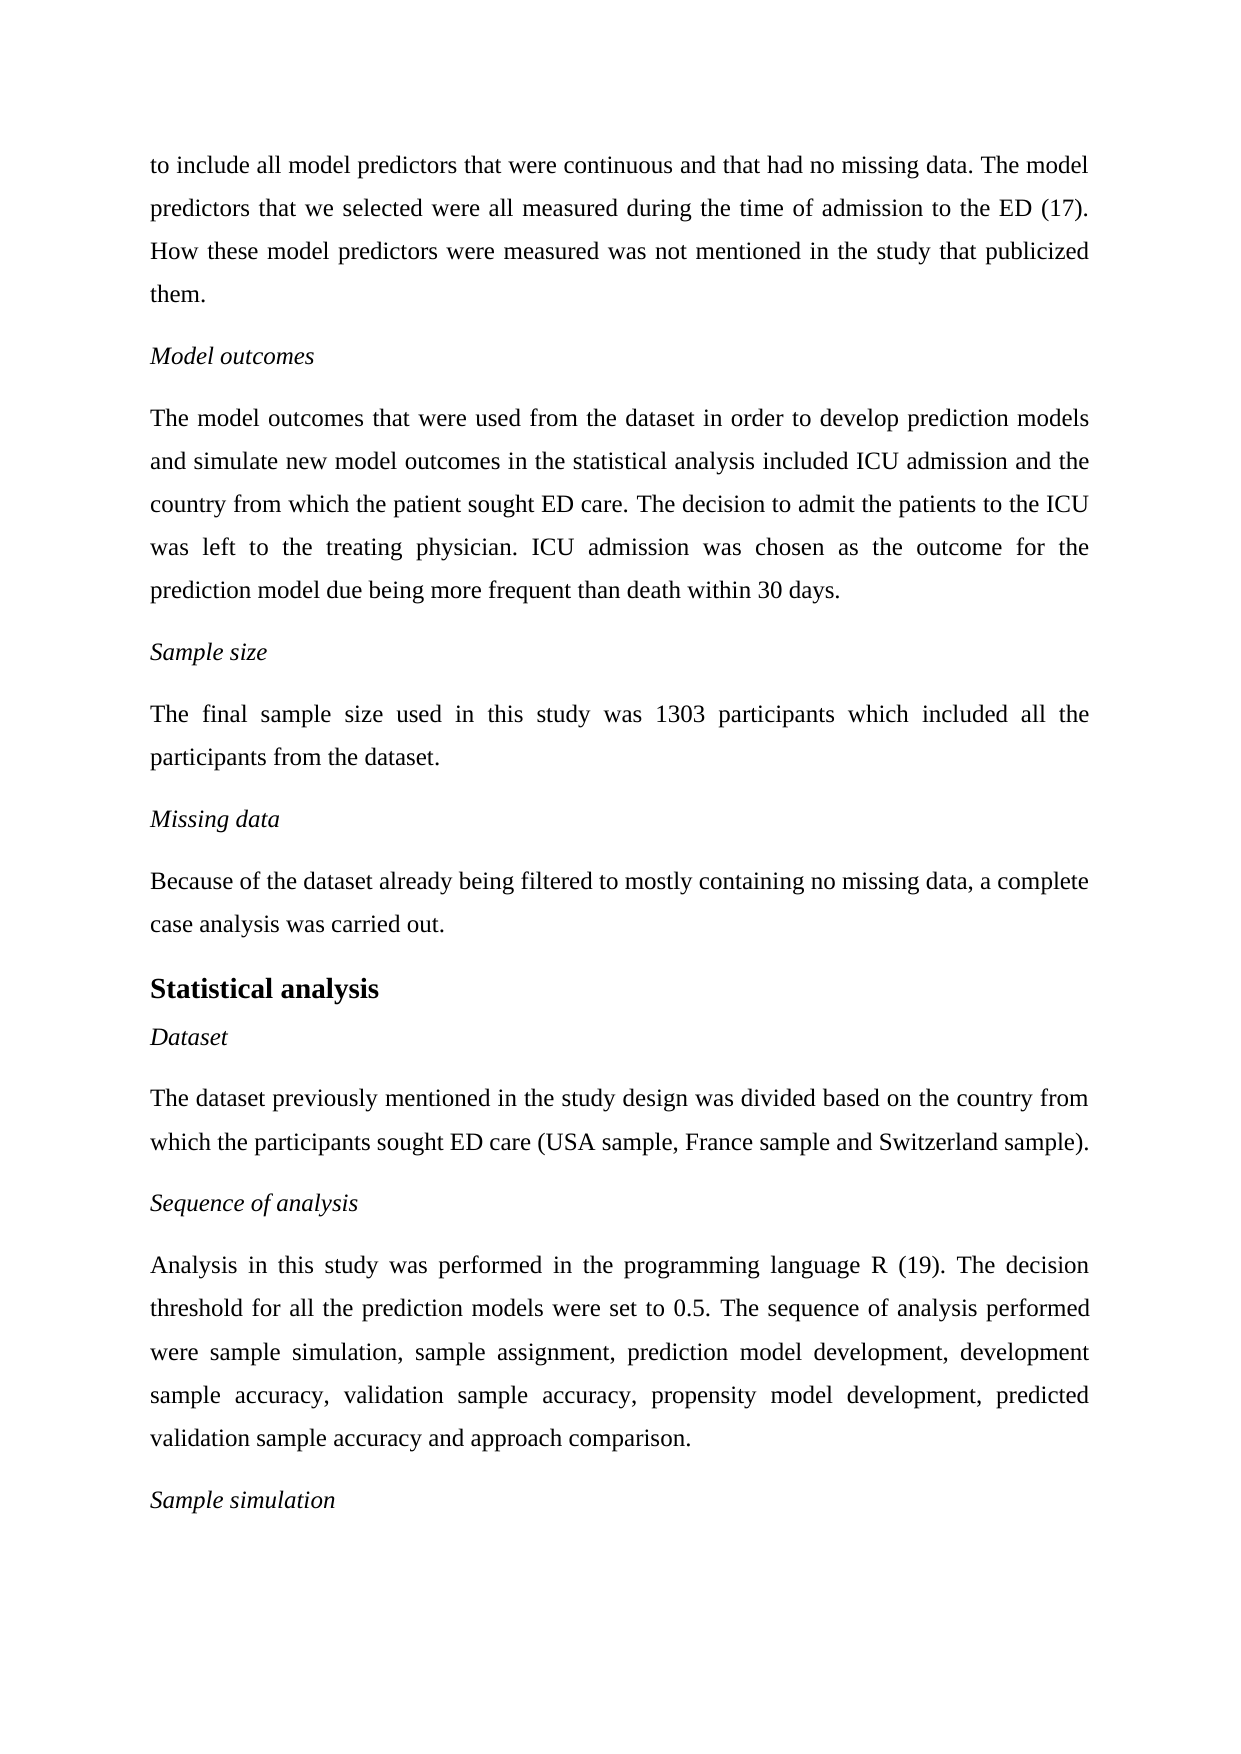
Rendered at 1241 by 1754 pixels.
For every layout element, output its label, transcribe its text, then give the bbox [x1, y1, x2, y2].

text The model outcomes that were used from the dataset in order to develop prediction models and simulate new model outcomes in the statistical analysis included ICU admission and the country from which the patient sought ED care. The decision to admit the patients to the ICU was left to the treating physician. ICU admission was chosen as the outcome for the prediction model due being more frequent than death within 30 days. [150, 403, 1090, 604]
subtitle Sample size [150, 637, 1090, 666]
text The dataset previously mentioned in the study design was divided based on the country from which the participants sought ED care (USA sample, France sample and Switzerland sample). [150, 1083, 1090, 1155]
text Because of the dataset already being filtered to mostly containing no missing data, a complete case analysis was carried out. [150, 866, 1090, 938]
subtitle Model outcomes [150, 341, 1090, 370]
text Analysis in this study was performed in the programming language R (19). The decision threshold for all the prediction models were set to 0.5. The sequence of analysis performed were sample simulation, sample assignment, prediction model development, development sample accuracy, validation sample accuracy, propensity model development, predicted validation sample accuracy and approach comparison. [150, 1250, 1090, 1452]
text The final sample size used in this study was 1303 participants which included all the participants from the dataset. [150, 699, 1090, 771]
subtitle Sequence of analysis [150, 1188, 1090, 1217]
subtitle Missing data [150, 804, 1090, 833]
subtitle Sample simulation [150, 1485, 1090, 1513]
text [150, 150, 1090, 308]
subtitle Statistical analysis [150, 971, 1090, 1005]
subtitle Dataset [150, 1022, 1090, 1050]
